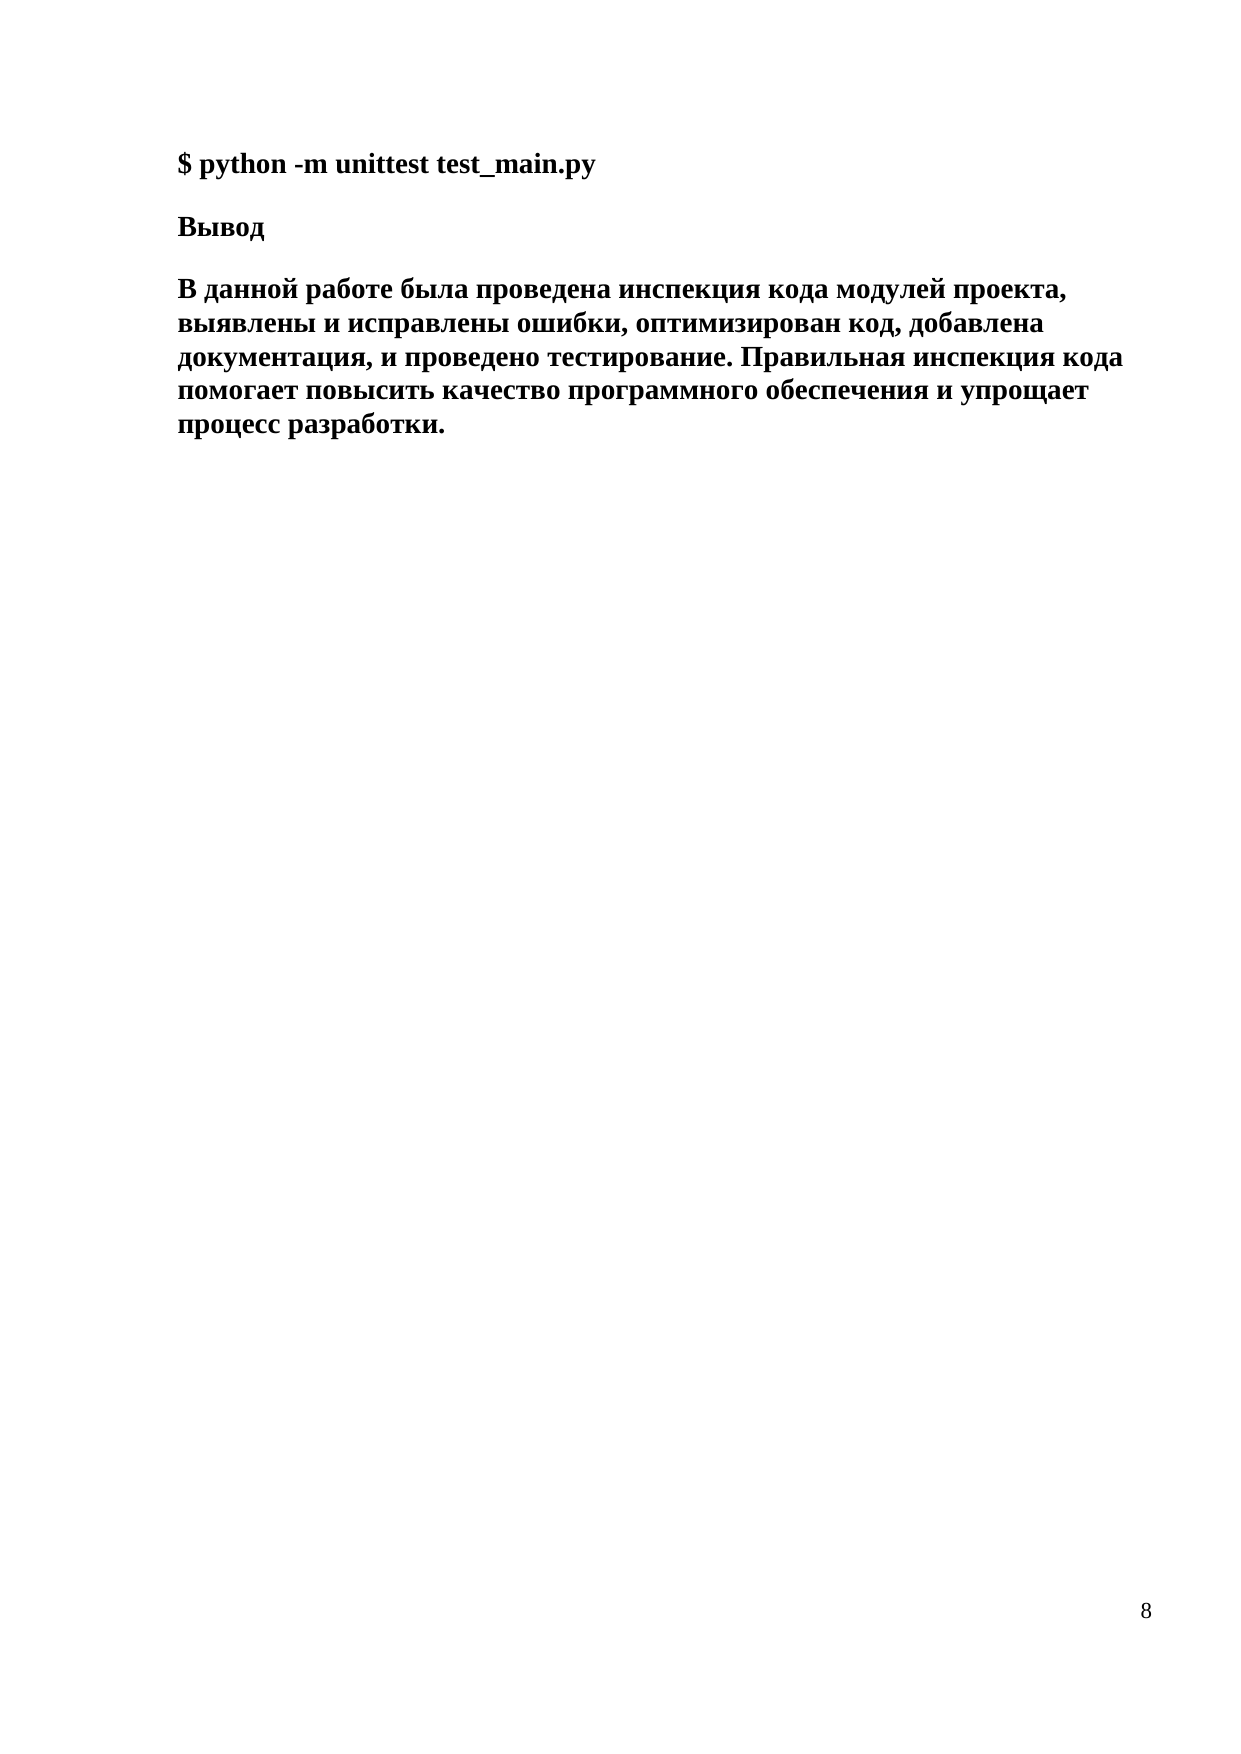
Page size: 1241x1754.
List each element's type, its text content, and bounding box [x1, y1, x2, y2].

text $ python -m unittest test_main.py [177, 146, 1152, 180]
text Вывод [177, 209, 1152, 242]
text В данной работе была проведена инспекция кода модулей проекта, выявлены и исправлены ошибки, оптимизирован код, добавлена документация, и проведено тестирование. Правильная инспекция кода помогает повысить качество программного обеспечения и упрощает процесс разработки. [177, 272, 1152, 439]
